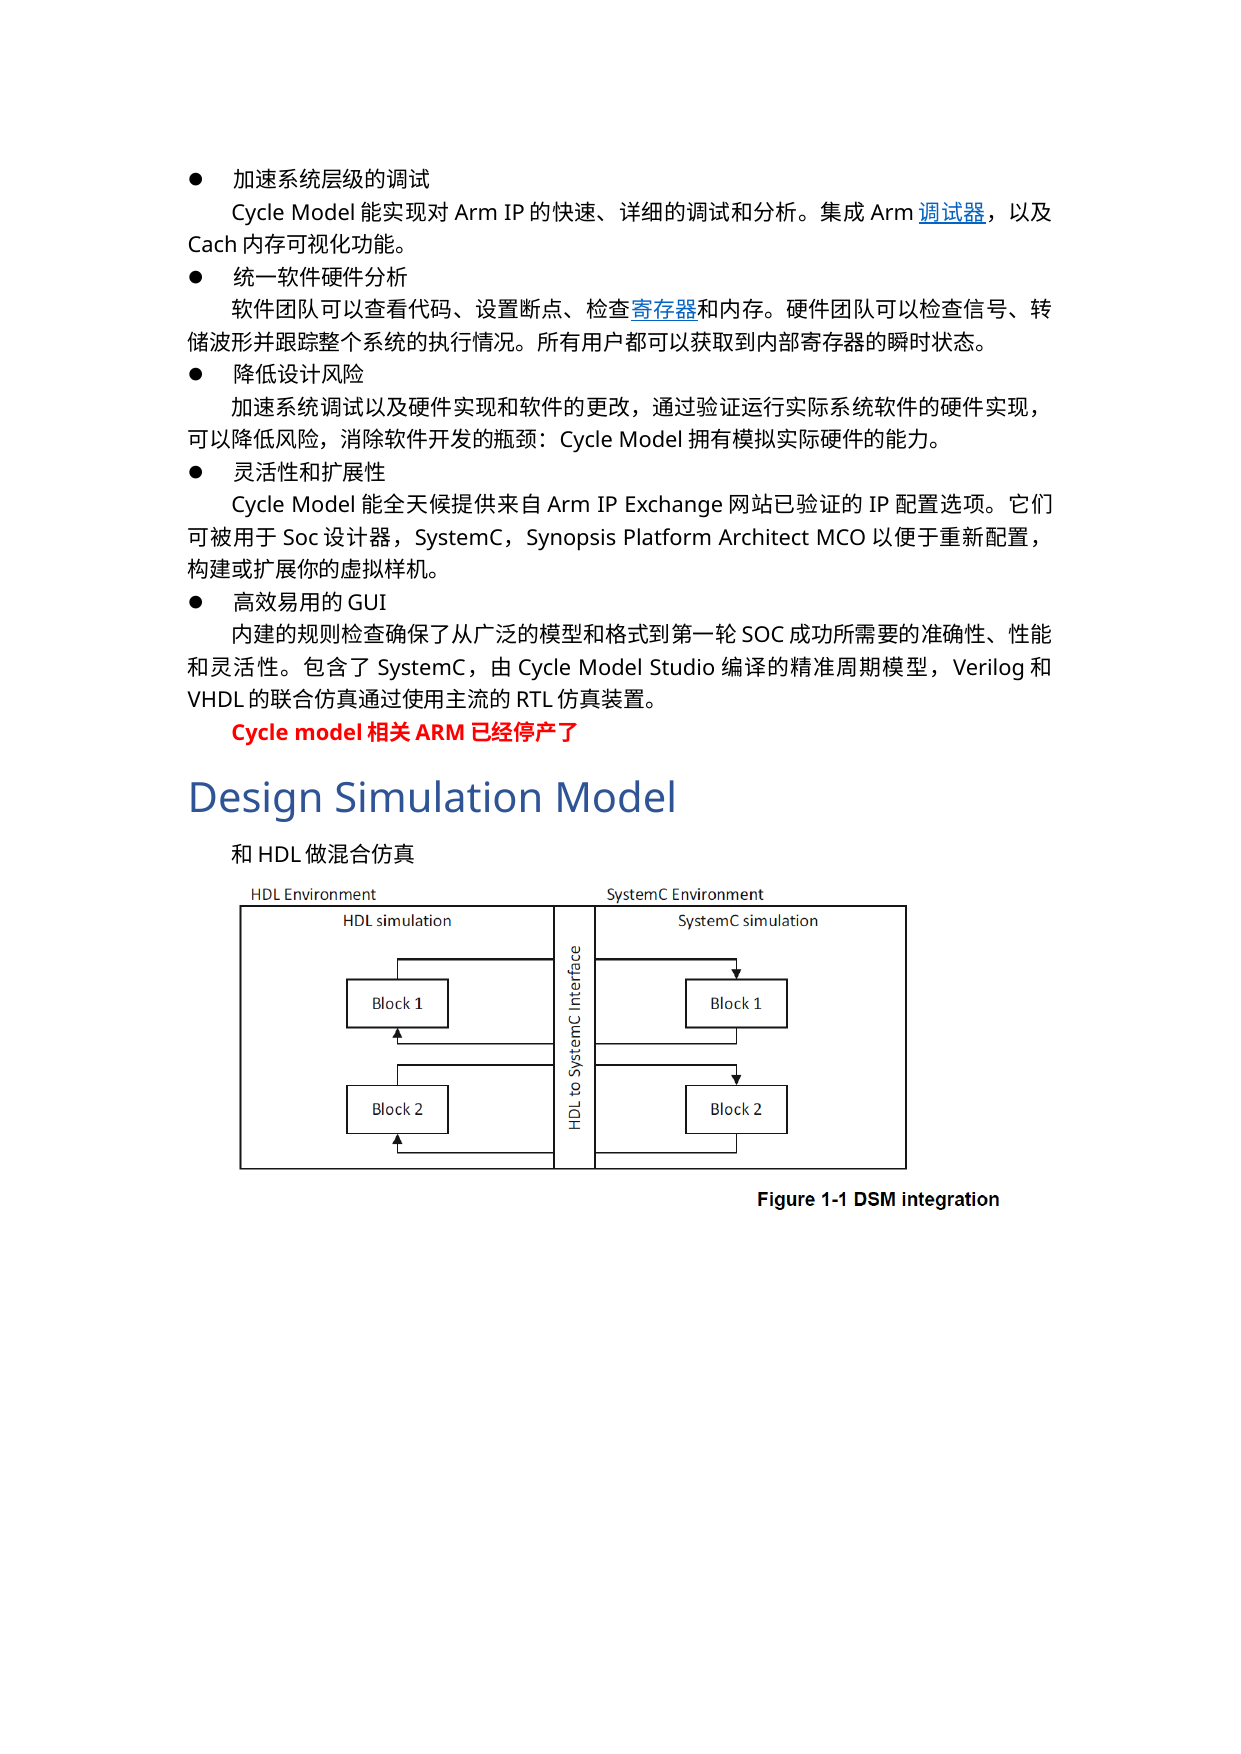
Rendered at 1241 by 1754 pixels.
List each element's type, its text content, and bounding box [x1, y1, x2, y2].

text Cycle Model能实现对Arm IP的快速、详细的调试和分析。集成Arm调试器，以及Cach内存可视化功能。 [187, 194, 1053, 259]
subtitle Design Simulation Model [187, 764, 1053, 829]
text 加速系统调试以及硬件实现和软件的更改，通过验证运行实际系统软件的硬件实现，可以降低风险，消除软件开发的瓶颈：Cycle Model 拥有模拟实际硬件的能力。 [187, 389, 1053, 454]
list 降低设计风险 [187, 357, 1053, 389]
text Cycle Model能全天候提供来自Arm IP Exchange网站已验证的IP配置选项。它们可被用于Soc设计器，SystemC，Synopsis Platform Architect MCO以便于重新配置，构建或扩展你的虚拟样机。 [187, 487, 1053, 584]
text Cycle model相关ARM已经停产了 [187, 714, 1053, 747]
list 统一软件硬件分析 [187, 259, 1053, 292]
list 高效易用的GUI [187, 584, 1053, 617]
text 和HDL做混合仿真 [187, 837, 1053, 869]
text 内建的规则检查确保了从广泛的模型和格式到第一轮SOC成功所需要的准确性、性能和灵活性。包含了SystemC，由Cycle Model Studio编译的精准周期模型，Verilog和VHDL的联合仿真通过使用主流的RTL仿真装置。 [187, 617, 1053, 714]
list 加速系统层级的调试 [187, 162, 1053, 194]
text 软件团队可以查看代码、设置断点、检查寄存器和内存。硬件团队可以检查信号、转储波形并跟踪整个系统的执行情况。所有用户都可以获取到内部寄存器的瞬时状态。 [187, 292, 1053, 357]
picture [228, 869, 1012, 1220]
list 灵活性和扩展性 [187, 454, 1053, 487]
